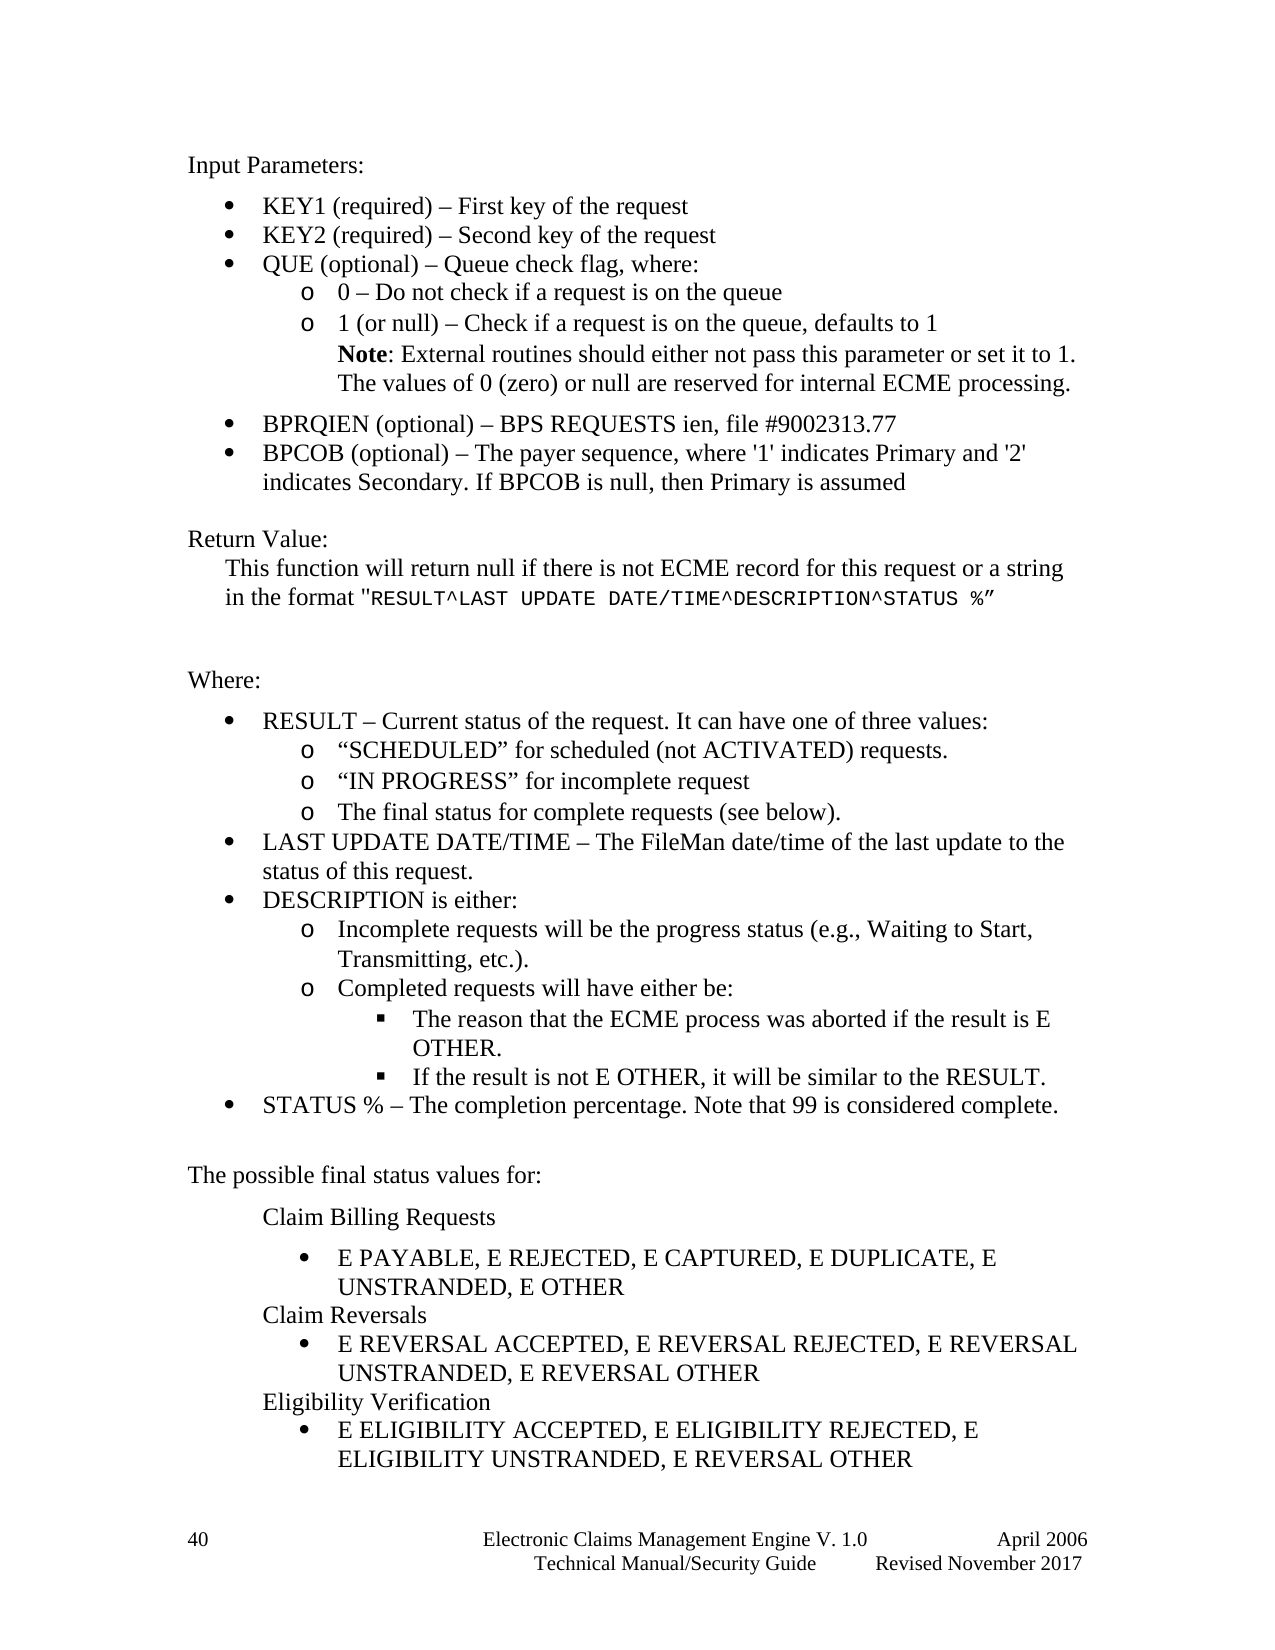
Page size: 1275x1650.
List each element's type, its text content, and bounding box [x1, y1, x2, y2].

list BPCOB (optional) – The payer sequence, where '1' indicates Primary and '2' indicates Secondary. If BPCOB is null, then Primary is assumed [225, 438, 1087, 495]
list The final status for complete requests (see below). [300, 797, 1087, 827]
list LAST UPDATE DATE/TIME – The FileMan date/time of the last update to the status of this request. [225, 827, 1087, 885]
list DESCRIPTION is either: [225, 885, 1087, 914]
text Note: External routines should either not pass this parameter or set it to 1. The values of 0 (zero) or null are reserved for internal ECME processing. [337, 339, 1087, 397]
list 0 – Do not check if a request is on the queue [300, 277, 1087, 308]
text This function will return null if there is not ECME record for this request or a string in the format "RESULT^LAST UPDATE DATE/TIME^DESCRIPTION^STATUS %” [225, 553, 1087, 611]
text Where: [187, 665, 1087, 694]
list RESULT – Current status of the request. It can have one of three values: [225, 706, 1087, 735]
list E ELIGIBILITY ACCEPTED, E ELIGIBILITY REJECTED, E ELIGIBILITY UNSTRANDED, E REVERSAL OTHER [300, 1415, 1087, 1473]
list STATUS % – The completion percentage. Note that 99 is considered complete. [225, 1090, 1087, 1119]
list E REVERSAL ACCEPTED, E REVERSAL REJECTED, E REVERSAL UNSTRANDED, E REVERSAL OTHER [300, 1329, 1087, 1387]
list Claim Reversals [262, 1300, 1087, 1329]
text Claim Billing Requests [262, 1202, 1087, 1230]
list Incomplete requests will be the progress status (e.g., Waiting to Start, Transmitting, etc.). [300, 914, 1087, 973]
list If the result is not E OTHER, it will be similar to the RESULT. [375, 1062, 1087, 1090]
list KEY2 (required) – Second key of the request [225, 220, 1087, 249]
text The possible final status values for: [187, 1160, 1087, 1189]
list BPRQIEN (optional) – BPS REQUESTS ien, file #9002313.77 [225, 409, 1087, 438]
list “SCHEDULED” for scheduled (not ACTIVATED) requests. [300, 735, 1087, 766]
list “IN PROGRESS” for incomplete request [300, 766, 1087, 797]
list Return Value: [187, 524, 1087, 553]
list The reason that the ECME process was aborted if the result is E OTHER. [375, 1004, 1087, 1062]
list Eligibility Verification [262, 1387, 1087, 1415]
text Input Parameters: [187, 150, 1087, 179]
list E PAYABLE, E REJECTED, E CAPTURED, E DUPLICATE, E UNSTRANDED, E OTHER [300, 1243, 1087, 1300]
list 1 (or null) – Check if a request is on the queue, defaults to 1 [300, 308, 1087, 339]
list QUE (optional) – Queue check flag, where: [225, 249, 1087, 277]
list KEY1 (required) – First key of the request [225, 191, 1087, 220]
list Completed requests will have either be: [300, 973, 1087, 1004]
